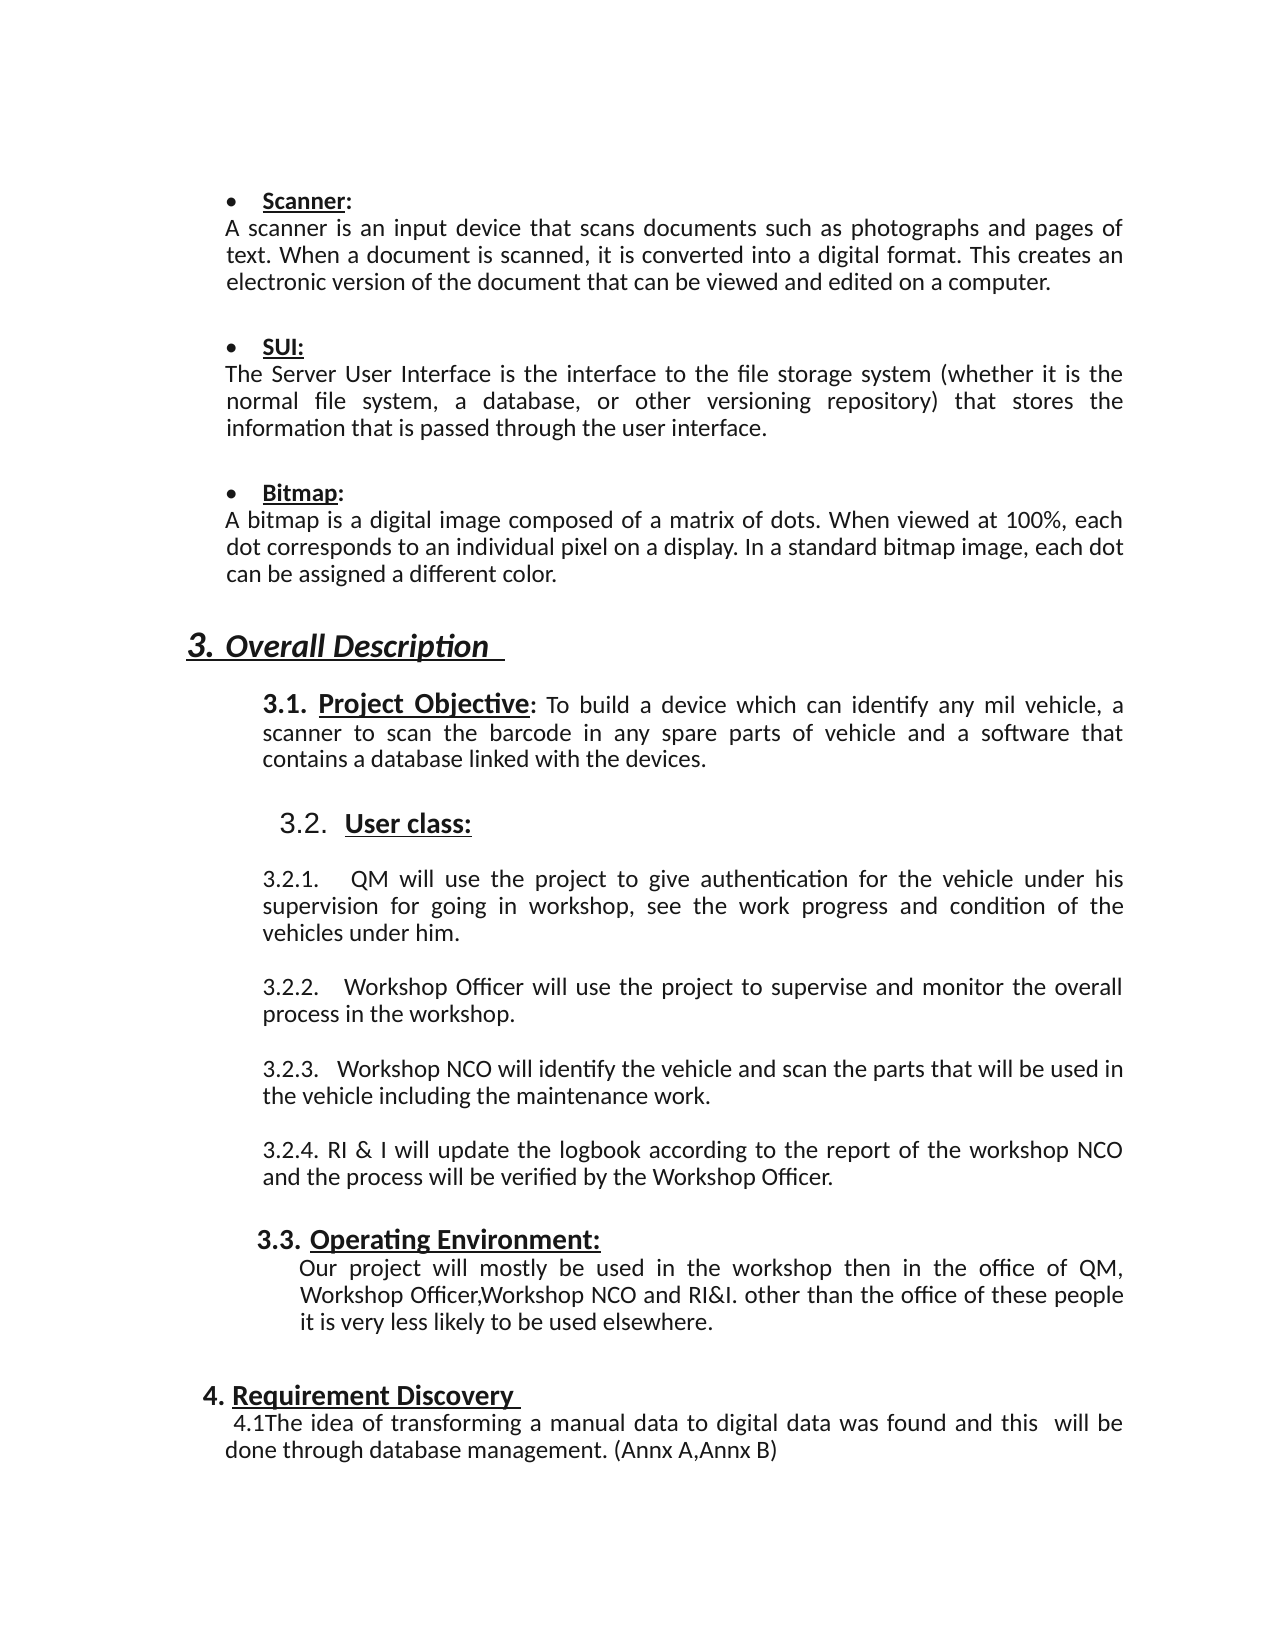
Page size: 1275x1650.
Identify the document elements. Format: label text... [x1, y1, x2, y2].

text 3.1. Project Objective: To build a device which can identify any mil vehicle, a scanner to scan the barcode in any spare parts of vehicle and a software that contains a database linked with the devices. [262, 692, 1125, 773]
list Bitmap: [225, 479, 1125, 507]
text 3.3. Operating Environment: [150, 1227, 1125, 1254]
text Our project will mostly be used in the workshop then in the office of QM, Workshop Officer,Workshop NCO and RI&I. other than the office of these people it is very less likely to be used elsewhere. [299, 1254, 1125, 1335]
text 3.2. User class: [150, 812, 1125, 839]
text 3.2.3. Workshop NCO will identify the vehicle and scan the parts that will be used in the vehicle including the maintenance work. [262, 1056, 1125, 1110]
text 4.1The idea of transforming a manual data to digital data was found and this will be done through database management. (Annx A,Annx B) [225, 1410, 1125, 1464]
text 3.2.4. RI & I will update the logbook according to the report of the workshop NCO and the process will be verified by the Workshop Officer. [262, 1137, 1125, 1191]
list SUI: [225, 334, 1125, 361]
text 3.2.1. QM will use the project to give authentication for the vehicle under his supervision for going in workshop, see the work progress and condition of the vehicles under him. [262, 866, 1125, 947]
text A bitmap is a digital image composed of a matrix of dots. When viewed at 100%, each dot corresponds to an individual pixel on a display. In a standard bitmap image, each dot can be assigned a different color. [225, 507, 1125, 587]
text 3. Overall Description [186, 635, 1125, 662]
text 3.2.2. Workshop Officer will use the project to supervise and monitor the overall process in the workshop. [262, 974, 1125, 1028]
list Scanner: [225, 188, 1125, 215]
text The Server User Interface is the interface to the file storage system (whether it is the normal file system, a database, or other versioning repository) that stores the information that is passed through the user interface. [225, 361, 1125, 442]
text A scanner is an input device that scans documents such as photographs and pages of text. When a document is scanned, it is converted into a digital format. This creates an electronic version of the document that can be viewed and edited on a computer. [225, 215, 1125, 296]
text 4. Requirement Discovery [150, 1383, 1125, 1410]
